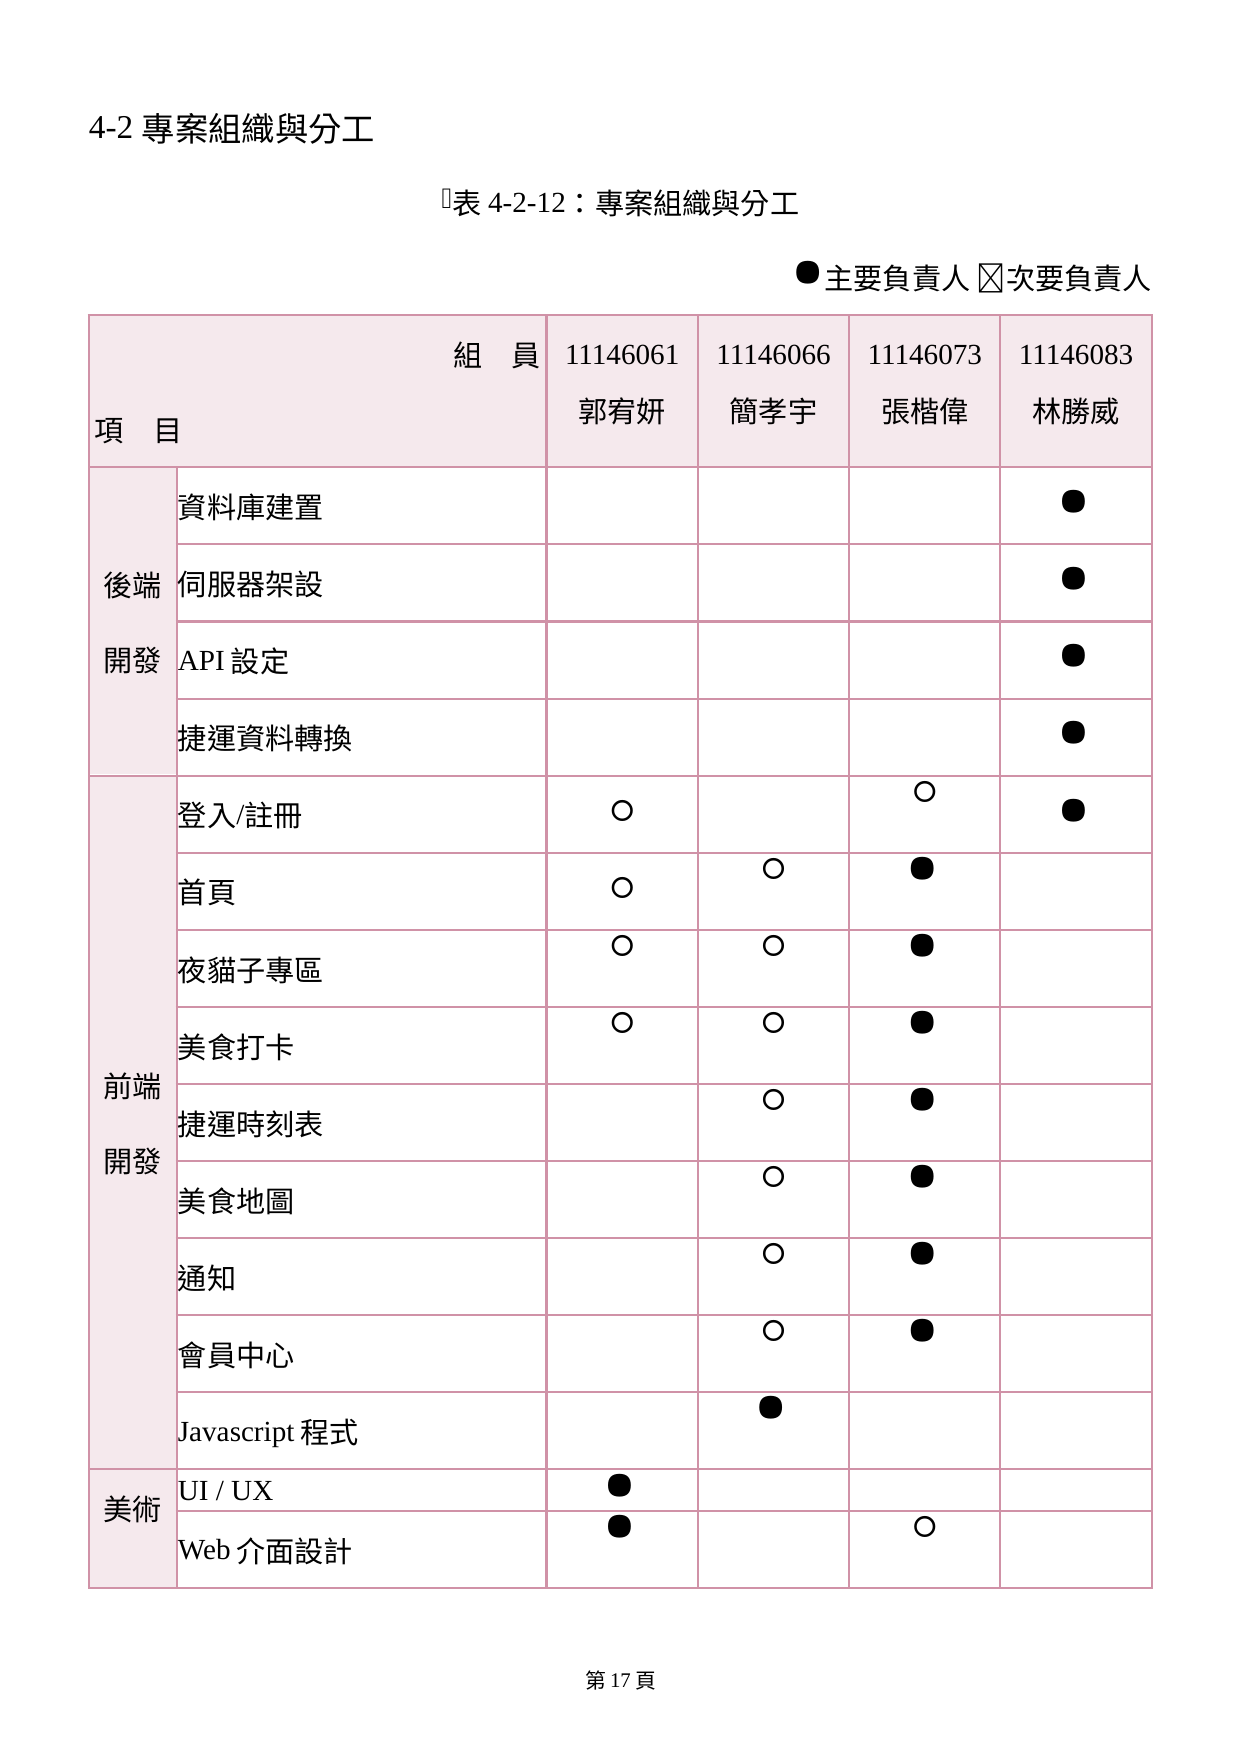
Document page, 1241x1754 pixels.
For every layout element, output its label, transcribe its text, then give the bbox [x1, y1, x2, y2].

table_cell [699, 1316, 848, 1391]
table_cell [1001, 777, 1151, 852]
table_cell [548, 1162, 697, 1237]
table_cell [548, 777, 697, 852]
table_cell [699, 1470, 848, 1510]
table_cell [699, 777, 848, 852]
table_cell API設定 [178, 623, 545, 697]
table_cell 通知 [178, 1239, 545, 1314]
table_cell 會員中心 [178, 1316, 545, 1391]
table_cell [699, 854, 848, 929]
table_cell [699, 1085, 848, 1160]
table_cell [850, 545, 999, 620]
table_cell [699, 623, 848, 697]
table_cell [699, 468, 848, 543]
table_cell [850, 1085, 999, 1160]
table_cell [1001, 1393, 1151, 1468]
table_cell [699, 931, 848, 1006]
table_cell 伺服器架設 [178, 545, 545, 620]
table_cell 捷運資料轉換 [178, 700, 545, 774]
table_cell Web介面設計 [178, 1512, 545, 1587]
table_cell 資料庫建置 [178, 468, 545, 543]
table_cell [699, 1393, 848, 1468]
table_cell [1001, 468, 1151, 543]
table_cell [1001, 1162, 1151, 1237]
table_cell [699, 545, 848, 620]
table_cell 夜貓子專區 [178, 931, 545, 1006]
table_cell 後端開發 [90, 468, 176, 774]
table_cell [548, 1470, 697, 1510]
table_cell [850, 623, 999, 697]
table_cell [699, 700, 848, 774]
table_cell [548, 1085, 697, 1160]
table_cell [548, 623, 697, 697]
table_header 11146066 簡孝宇 [699, 316, 848, 466]
subtitle 專案組織與分工 [89, 89, 1152, 164]
table_cell [548, 1316, 697, 1391]
table_cell [850, 1316, 999, 1391]
table_cell [850, 854, 999, 929]
table_cell 美食打卡 [178, 1008, 545, 1083]
table_cell [548, 1239, 697, 1314]
table_cell [850, 1512, 999, 1587]
table_cell [850, 777, 999, 852]
table_cell 捷運時刻表 [178, 1085, 545, 1160]
table_cell 登入/註冊 [178, 777, 545, 852]
table_cell [850, 1162, 999, 1237]
table_cell UI / UX [178, 1470, 545, 1510]
table_header 11146061 郭宥妍 [548, 316, 697, 466]
table_header 11146073 張楷偉 [850, 316, 999, 466]
table_cell [699, 1512, 848, 1587]
table_cell 首頁 [178, 854, 545, 929]
table_cell [1001, 1085, 1151, 1160]
table_cell [548, 854, 697, 929]
table_cell [699, 1239, 848, 1314]
table_cell [850, 700, 999, 774]
table_cell 美食地圖 [178, 1162, 545, 1237]
table_header 組 員 項 目 [90, 316, 545, 466]
table_cell [850, 1393, 999, 1468]
table_cell [850, 468, 999, 543]
table_cell [1001, 854, 1151, 929]
table_cell [1001, 931, 1151, 1006]
table_cell [1001, 545, 1151, 620]
table_cell [1001, 1512, 1151, 1587]
table_cell [548, 700, 697, 774]
table_cell [1001, 1008, 1151, 1083]
table_cell Javascript程式 [178, 1393, 545, 1468]
table_cell [850, 931, 999, 1006]
table_cell [850, 1008, 999, 1083]
table_cell [548, 468, 697, 543]
text 主要負責人 次要負責人 [147, 239, 1152, 314]
table_cell [1001, 1470, 1151, 1510]
table_cell [699, 1008, 848, 1083]
table_cell [548, 1008, 697, 1083]
table_cell [699, 1162, 848, 1237]
table_cell 前端開發 [90, 777, 176, 1468]
table_cell [850, 1470, 999, 1510]
table_cell [1001, 623, 1151, 697]
table_cell [1001, 1316, 1151, 1391]
table_cell [1001, 700, 1151, 774]
table_cell [1001, 1239, 1151, 1314]
table_cell [850, 1239, 999, 1314]
table_header 11146083 林勝威 [1001, 316, 1151, 466]
table_cell [548, 1393, 697, 1468]
table_cell [548, 545, 697, 620]
table_cell [548, 931, 697, 1006]
table_cell [548, 1512, 697, 1587]
table_cell 美術設計 [90, 1470, 176, 1587]
